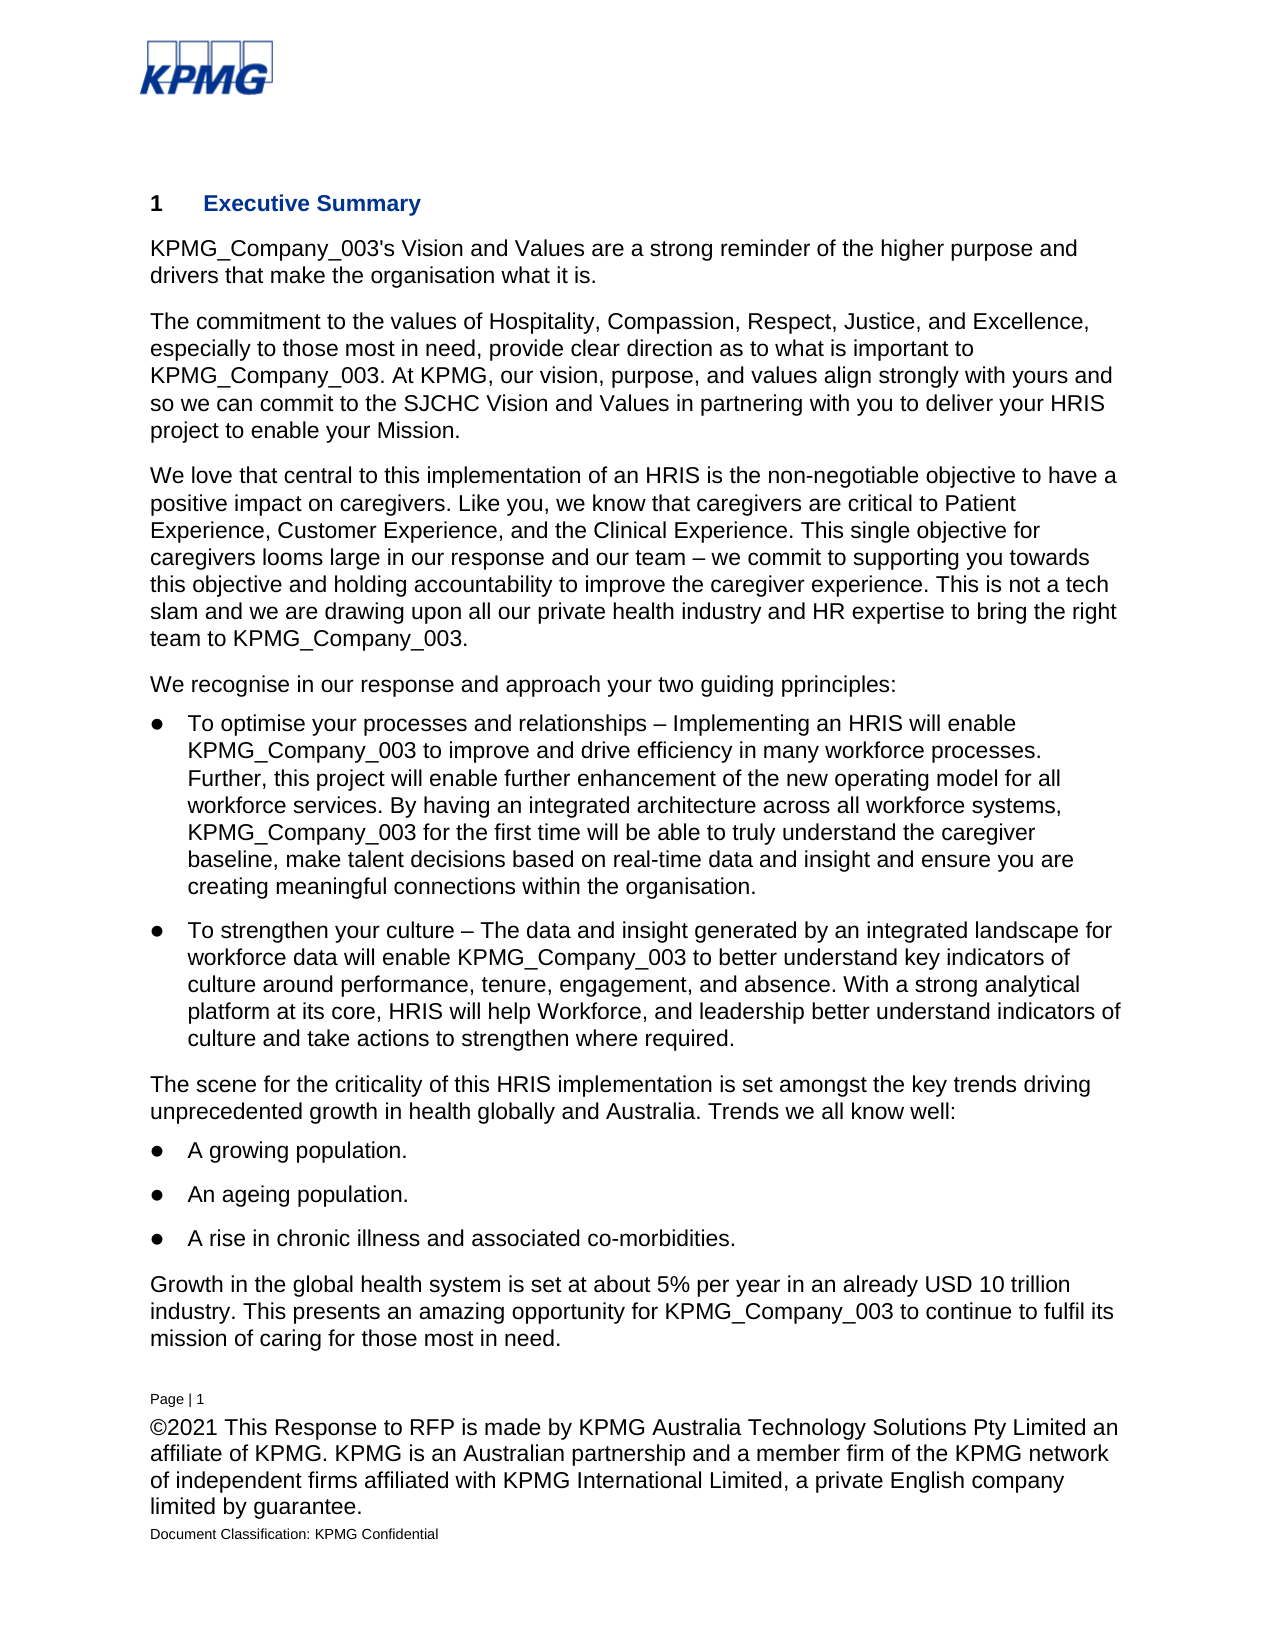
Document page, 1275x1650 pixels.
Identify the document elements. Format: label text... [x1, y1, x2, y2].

list To optimise your processes and relationships – Implementing an HRIS will enable KPMG_Company_003 to improve and drive efficiency in many workforce processes. Further, this project will enable further enhancement of the new operating model for all workforce services. By having an integrated architecture across all workforce systems, KPMG_Company_003 for the first time will be able to truly understand the caregiver baseline, make talent decisions based on real-time data and insight and ensure you are creating meaningful connections within the organisation. [150, 710, 1125, 899]
text Growth in the global health system is set at about 5% per year in an already USD 10 trillion industry. This presents an amazing opportunity for KPMG_Company_003 to continue to fulfil its mission of caring for those most in need. [150, 1270, 1125, 1351]
text We recognise in our response and approach your two guiding pprinciples: [150, 670, 1125, 697]
subtitle Executive Summary [150, 178, 1125, 216]
list An ageing population. [150, 1181, 1125, 1208]
list To strengthen your culture – The data and insight generated by an integrated landscape for workforce data will enable KPMG_Company_003 to better understand key indicators of culture around performance, tenure, engagement, and absence. With a strong analytical platform at its core, HRIS will help Workforce, and leadership better understand indicators of culture and take actions to strengthen where required. [150, 916, 1125, 1051]
text We love that central to this implementation of an HRIS is the non-negotiable objective to have a positive impact on caregivers. Like you, we know that caregivers are critical to Patient Experience, Customer Experience, and the Clinical Experience. This single objective for caregivers looms large in our response and our team – we commit to supporting you towards this objective and holding accountability to improve the caregiver experience. This is not a tech slam and we are drawing upon all our private health industry and HR expertise to bring the right team to KPMG_Company_003. [150, 462, 1125, 651]
picture [118, 0, 302, 136]
text The commitment to the values of Hospitality, Compassion, Respect, Justice, and Excellence, especially to those most in need, provide clear direction as to what is important to KPMG_Company_003. At KPMG, our vision, purpose, and values align strongly with yours and so we can commit to the SJCHC Vision and Values in partnering with you to deliver your HRIS project to enable your Mission. [150, 308, 1125, 443]
list A rise in chronic illness and associated co-morbidities. [150, 1224, 1125, 1251]
text KPMG_Company_003's Vision and Values are a strong reminder of the higher purpose and drivers that make the organisation what it is. [150, 235, 1125, 289]
text The scene for the criticality of this HRIS implementation is set amongst the key trends driving unprecedented growth in health globally and Australia. Trends we all know well: [150, 1070, 1125, 1124]
list A growing population. [150, 1137, 1125, 1164]
